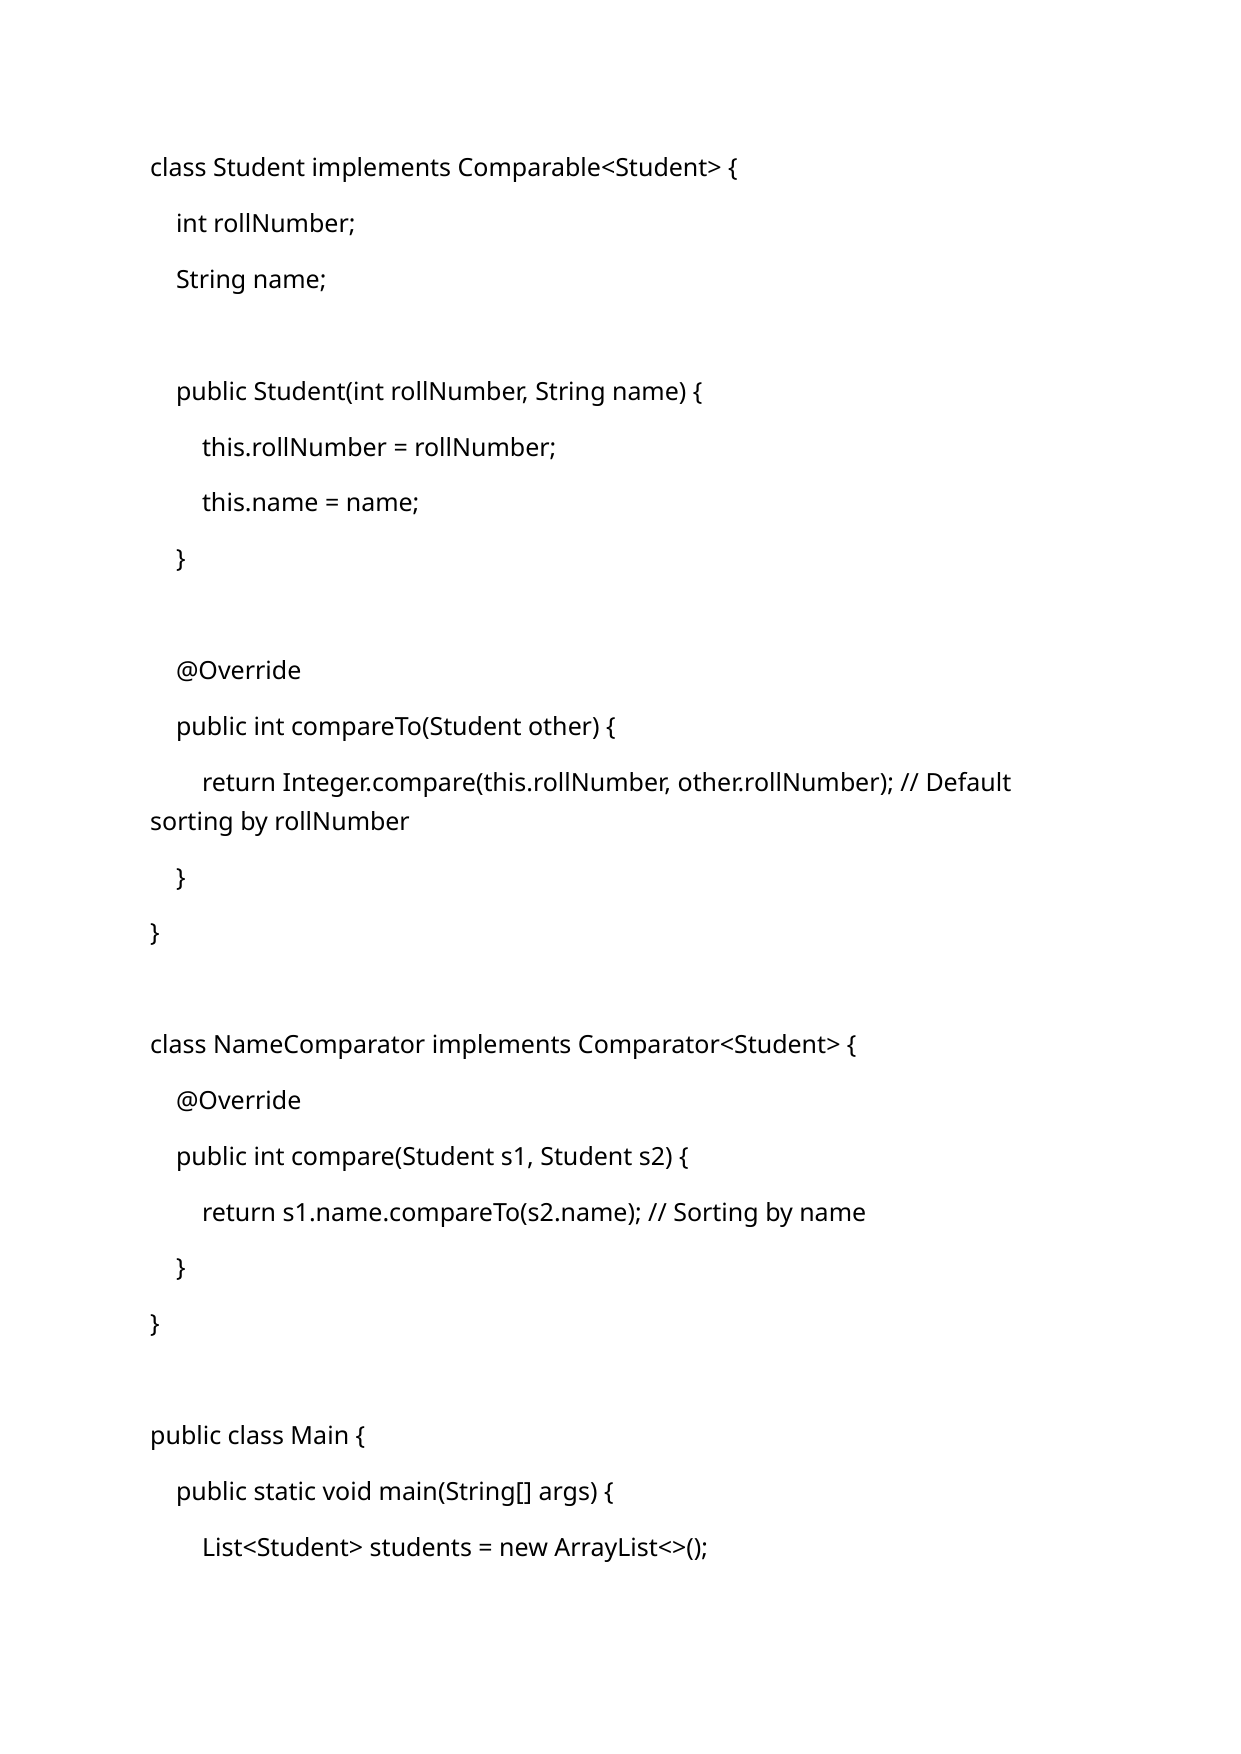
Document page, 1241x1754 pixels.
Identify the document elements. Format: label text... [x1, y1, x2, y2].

text this.name = name; [150, 485, 1090, 519]
text } [150, 859, 1090, 893]
text public int compare(Student s1, Student s2) { [150, 1138, 1090, 1172]
text public int compareTo(Student other) { [150, 708, 1090, 742]
text @Override [150, 652, 1090, 687]
text int rollNumber; [150, 206, 1090, 240]
text public static void main(String[] args) { [150, 1473, 1090, 1507]
text public class Main { [150, 1417, 1090, 1452]
text String name; [150, 262, 1090, 296]
text return s1.name.compareTo(s2.name); // Sorting by name [150, 1194, 1090, 1228]
text } [150, 915, 1090, 949]
text } [150, 1250, 1090, 1284]
text class Student implements Comparable<Student> { [150, 150, 1090, 184]
text } [150, 541, 1090, 575]
text List<Student> students = new ArrayList<>(); [150, 1529, 1090, 1563]
text return Integer.compare(this.rollNumber, other.rollNumber); // Default sorting by rollNumber [150, 764, 1090, 837]
text public Student(int rollNumber, String name) { [150, 373, 1090, 407]
text } [150, 1306, 1090, 1340]
text class NameComparator implements Comparator<Student> { [150, 1027, 1090, 1061]
text @Override [150, 1082, 1090, 1117]
text this.rollNumber = rollNumber; [150, 429, 1090, 463]
